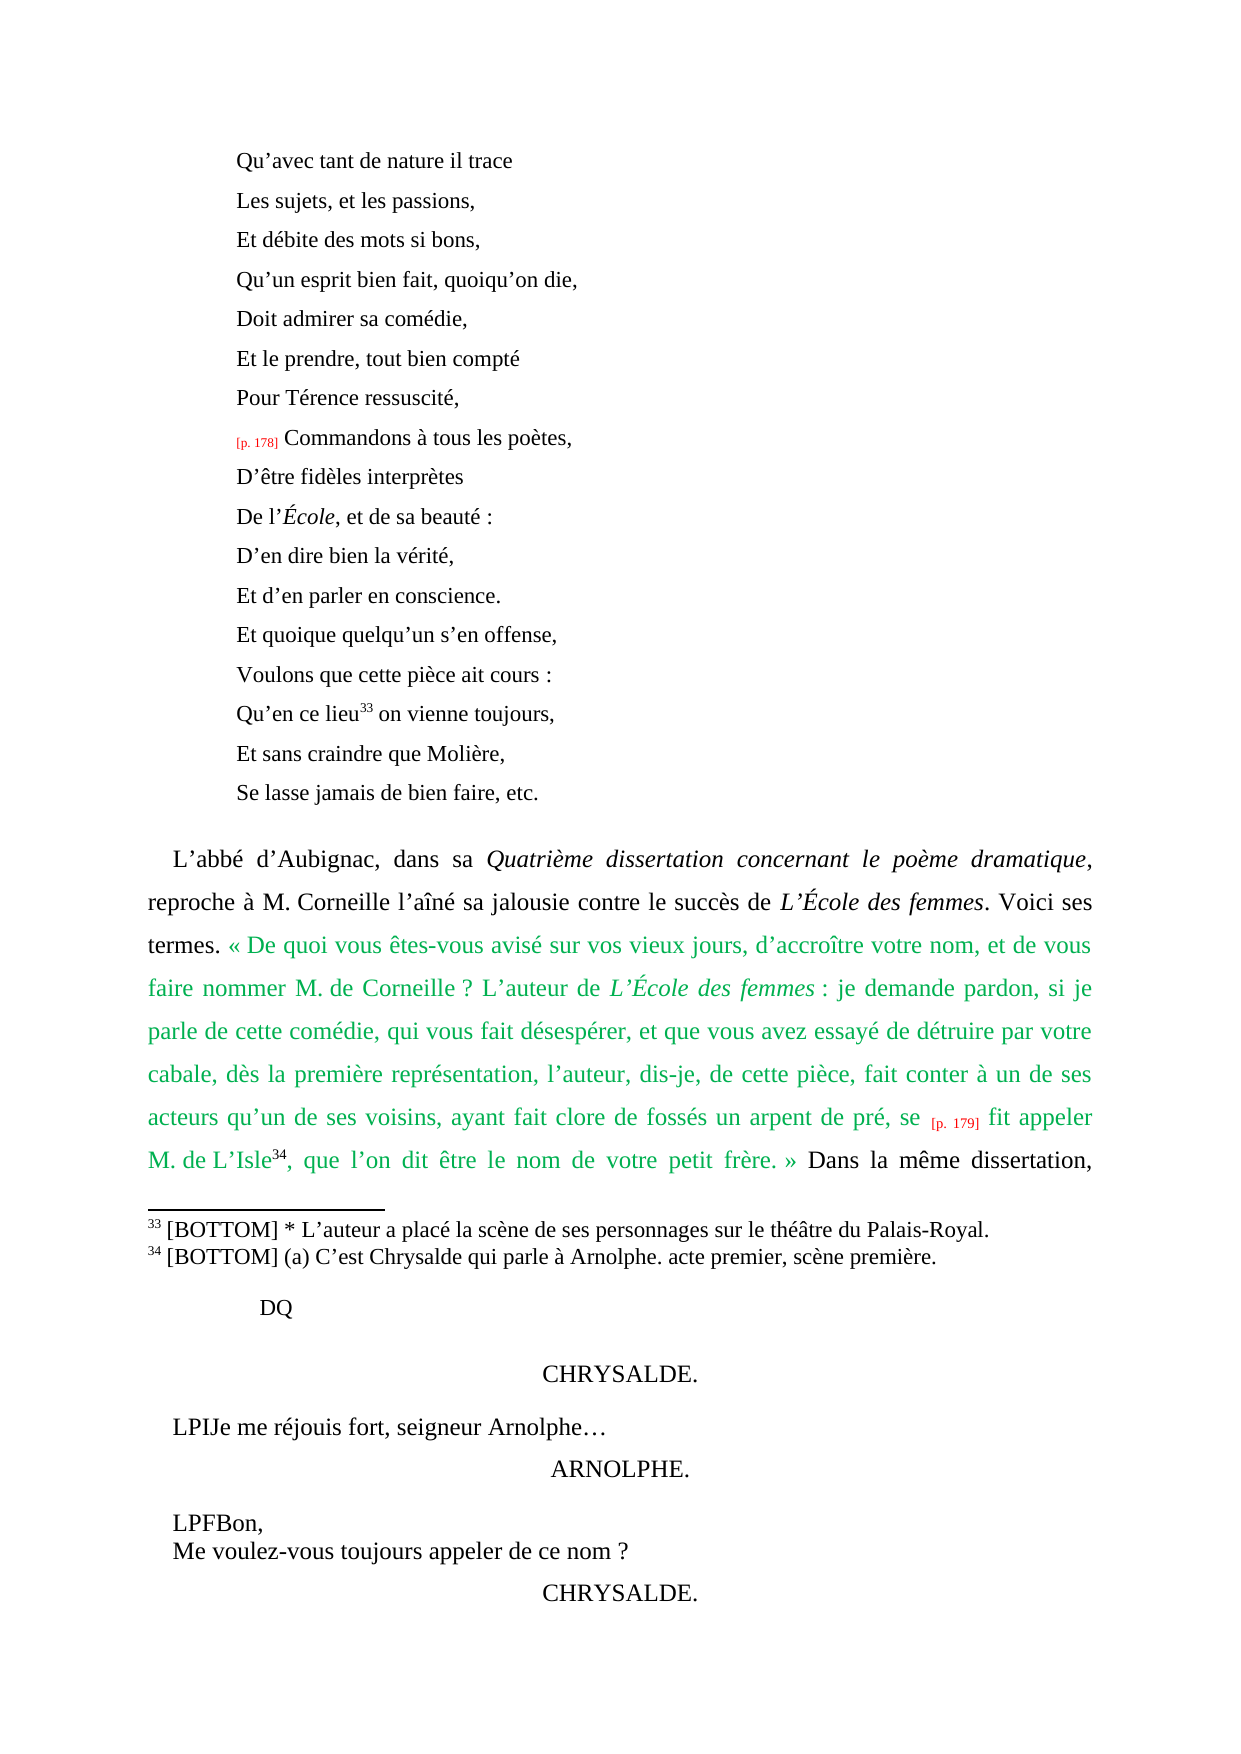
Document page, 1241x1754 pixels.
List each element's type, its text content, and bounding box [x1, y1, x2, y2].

text Et débite des mots si bons, [236, 227, 1093, 253]
text Et sans craindre que Molière, [236, 740, 1093, 766]
text Qu’en ce lieu on vienne toujours, [236, 700, 1093, 727]
text D’en dire bien la vérité, [236, 542, 1093, 569]
text Voulons que cette pièce ait cours : [236, 661, 1093, 687]
text Et quoique quelqu’un s’en offense, [236, 621, 1093, 648]
text Qu’un esprit bien fait, quoiqu’on die, [236, 266, 1093, 292]
text Pour Térence ressuscité, [236, 384, 1093, 411]
text Doit admirer sa comédie, [236, 306, 1093, 332]
text [p. 178] Commandons à tous les poètes, [236, 424, 1093, 450]
text De l’École, et de sa beauté : [236, 503, 1093, 529]
text Se lasse jamais de bien faire, etc. [236, 779, 1093, 806]
text Les sujets, et les passions, [236, 187, 1093, 213]
text Qu’avec tant de nature il trace [236, 148, 1093, 174]
text L’abbé d’Aubignac, dans sa Quatrième dissertation concernant le poème dramatique, reproche à M. Corneille l’aîné sa jalousie contre le succès de L’École des femmes. Voici ses termes. « De quoi vous êtes-vous avisé sur vos vieux jours, d’accroître votre nom, et de vous faire nommer M. de Corneille ? L’auteur de L’École des femmes : je demande pardon, si je parle de cette comédie, qui vous fait désespérer, et que vous avez essayé de détruire par votre cabale, dès la première représentation, l’auteur, dis-je, de cette pièce, fait conter à un de ses acteurs qu’un de ses voisins, ayant fait clore de fossés un arpent de pré, se [p. 179] fit appeler M. de L’Isle, que l’on dit être le nom de votre petit frère. » Dans la même dissertation, l’abbé d’Aubignac parle encore du chagrin de M. Corneille, au sujet de la réussite de Molière. « Le poète qui fait profession de fournir le théâtre, et d’entretenir durant toute sa vie la satisfaction des bourgeois, ne peut souffrir de [p. 180] compagnon. II y a longtemps qu’Aristophane l’a dit ; il se ronge de chagrin quand un seul poème occupe Paris durant plusieurs mois, et L’École des maris, et celle des femmes, sont les trophées de Miltiade, qui empêchent Thémistocle de dormir. Nous en avons su quelque chose, et les vers que M. Despréaux a faits sur la dernière pièce de Molière, nous en ont assez appris. » Ces vers de M. Despréaux sur L’École des femmes, se trouvent à la fin des Œuvres de Molière, mais sans nom d’auteur. Nous allons les placer ici. [148, 844, 1093, 1174]
text D’être fidèles interprètes [236, 463, 1093, 490]
text Et le prendre, tout bien compté [236, 345, 1093, 371]
text Et d’en parler en conscience. [236, 582, 1093, 608]
